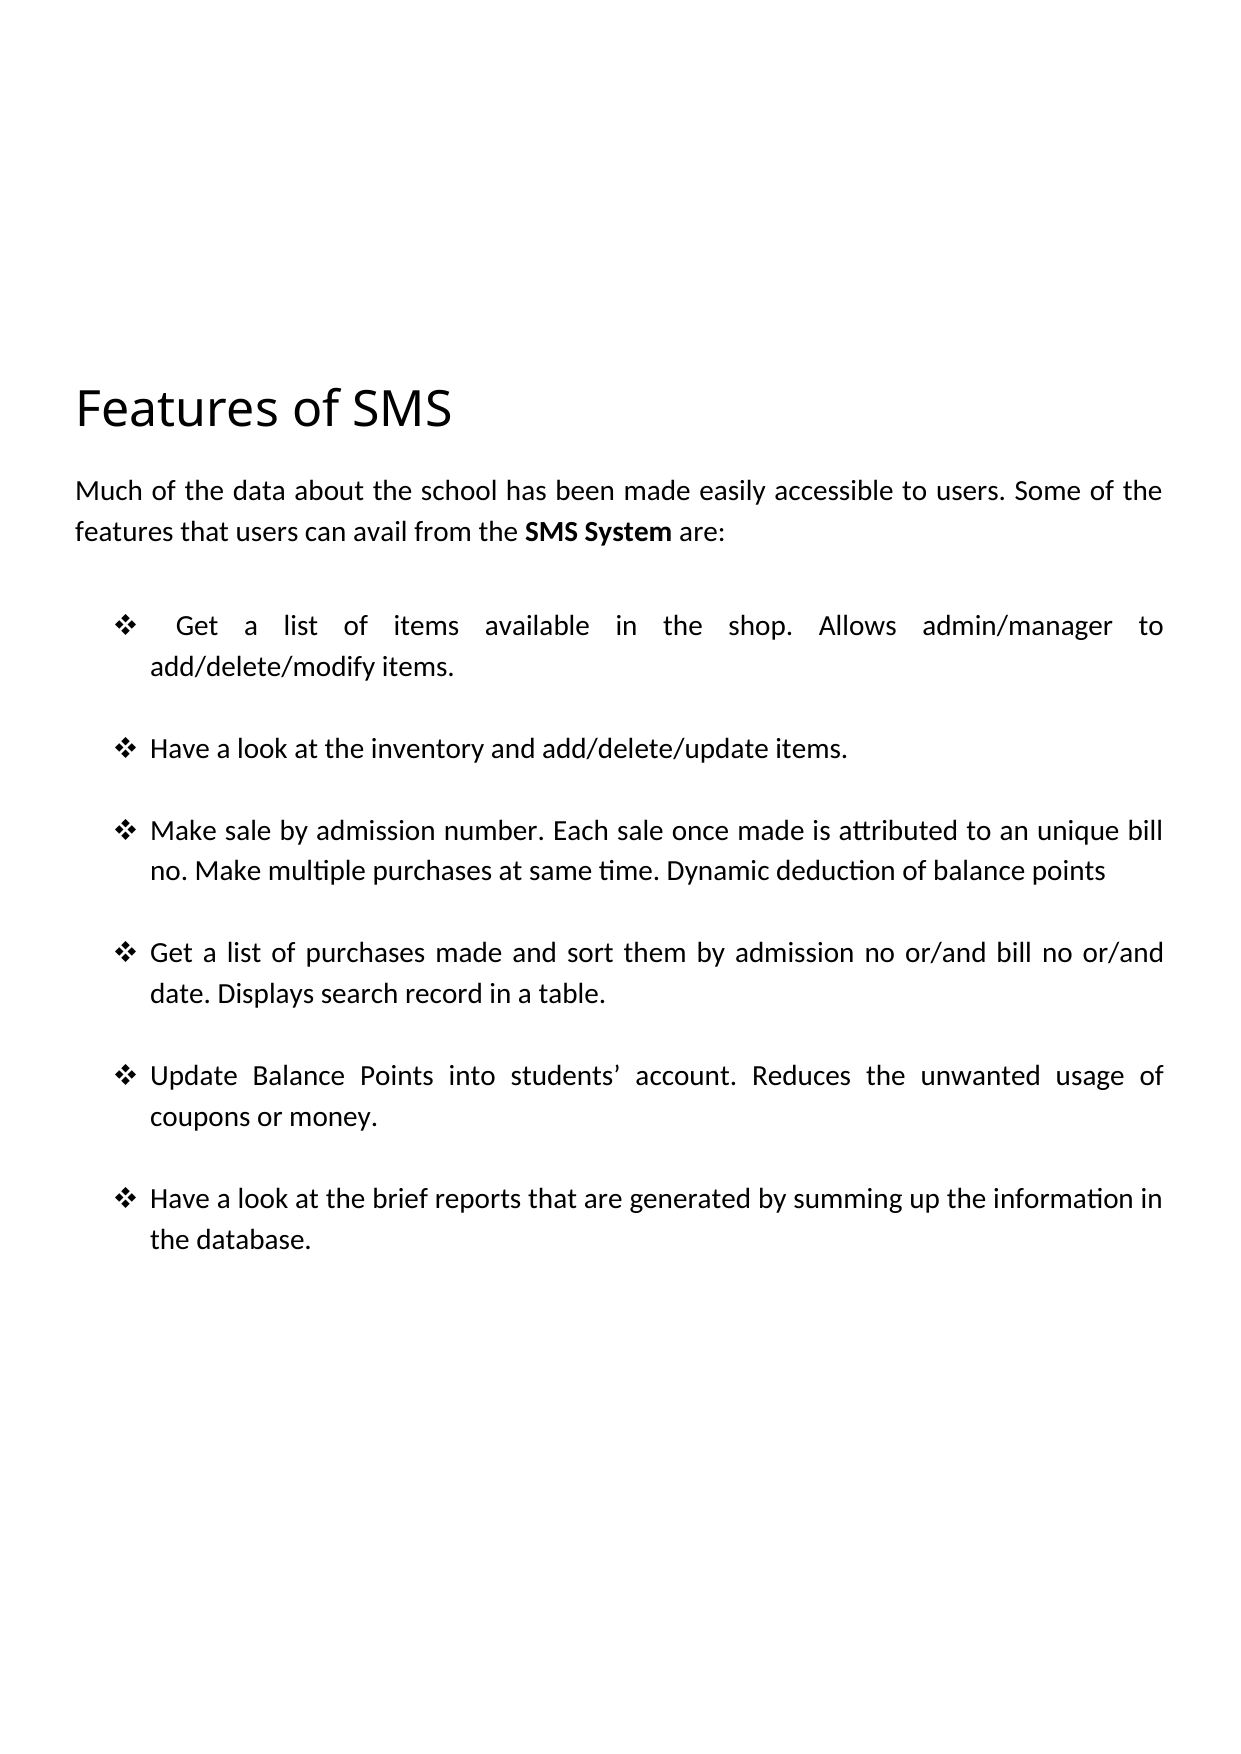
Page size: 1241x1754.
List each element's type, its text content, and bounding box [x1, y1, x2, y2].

text Much of the data about the school has been made easily accessible to users. Some of the features that users can avail from the SMS System are: [75, 472, 1165, 548]
list Make sale by admission number. Each sale once made is attributed to an unique bill no. Make multiple purchases at same time. Dynamic deduction of balance points [112, 812, 1165, 888]
list Have a look at the inventory and add/delete/update items. [112, 730, 1165, 765]
list Update Balance Points into students’ account. Reduces the unwanted usage of coupons or money. [112, 1057, 1165, 1134]
list Get a list of items available in the shop. Allows admin/manager to add/delete/modify items. [112, 607, 1165, 683]
text Features of SMS [75, 372, 1165, 441]
list Get a list of purchases made and sort them by admission no or/and bill no or/and date. Displays search record in a table. [112, 934, 1165, 1011]
list Have a look at the brief reports that are generated by summing up the information in the database. [112, 1180, 1165, 1257]
